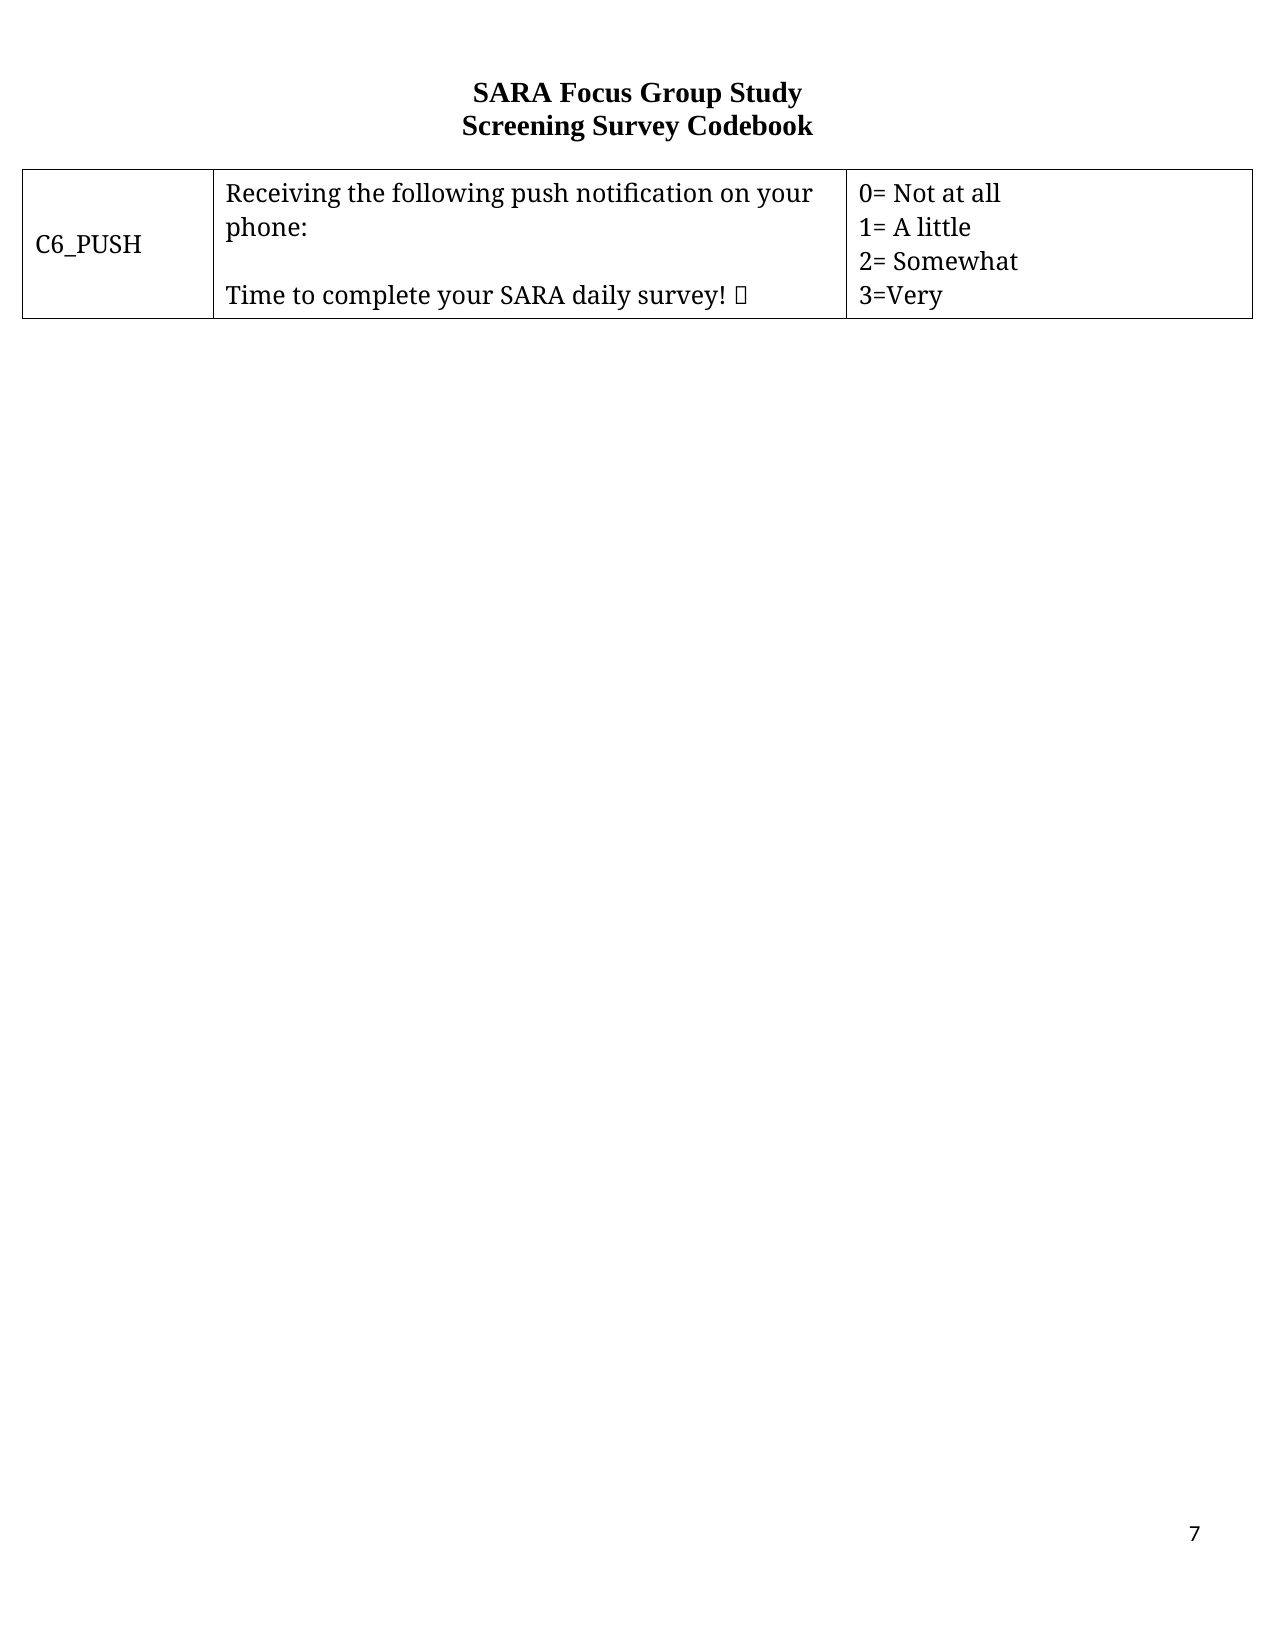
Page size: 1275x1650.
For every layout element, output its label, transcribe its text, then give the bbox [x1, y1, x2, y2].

table_cell Receiving the following push notification on your phone: Time to complete your SARA daily survey! 📝 [214, 170, 846, 318]
table_cell C6_PUSH [23, 170, 213, 318]
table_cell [847, 170, 1252, 318]
